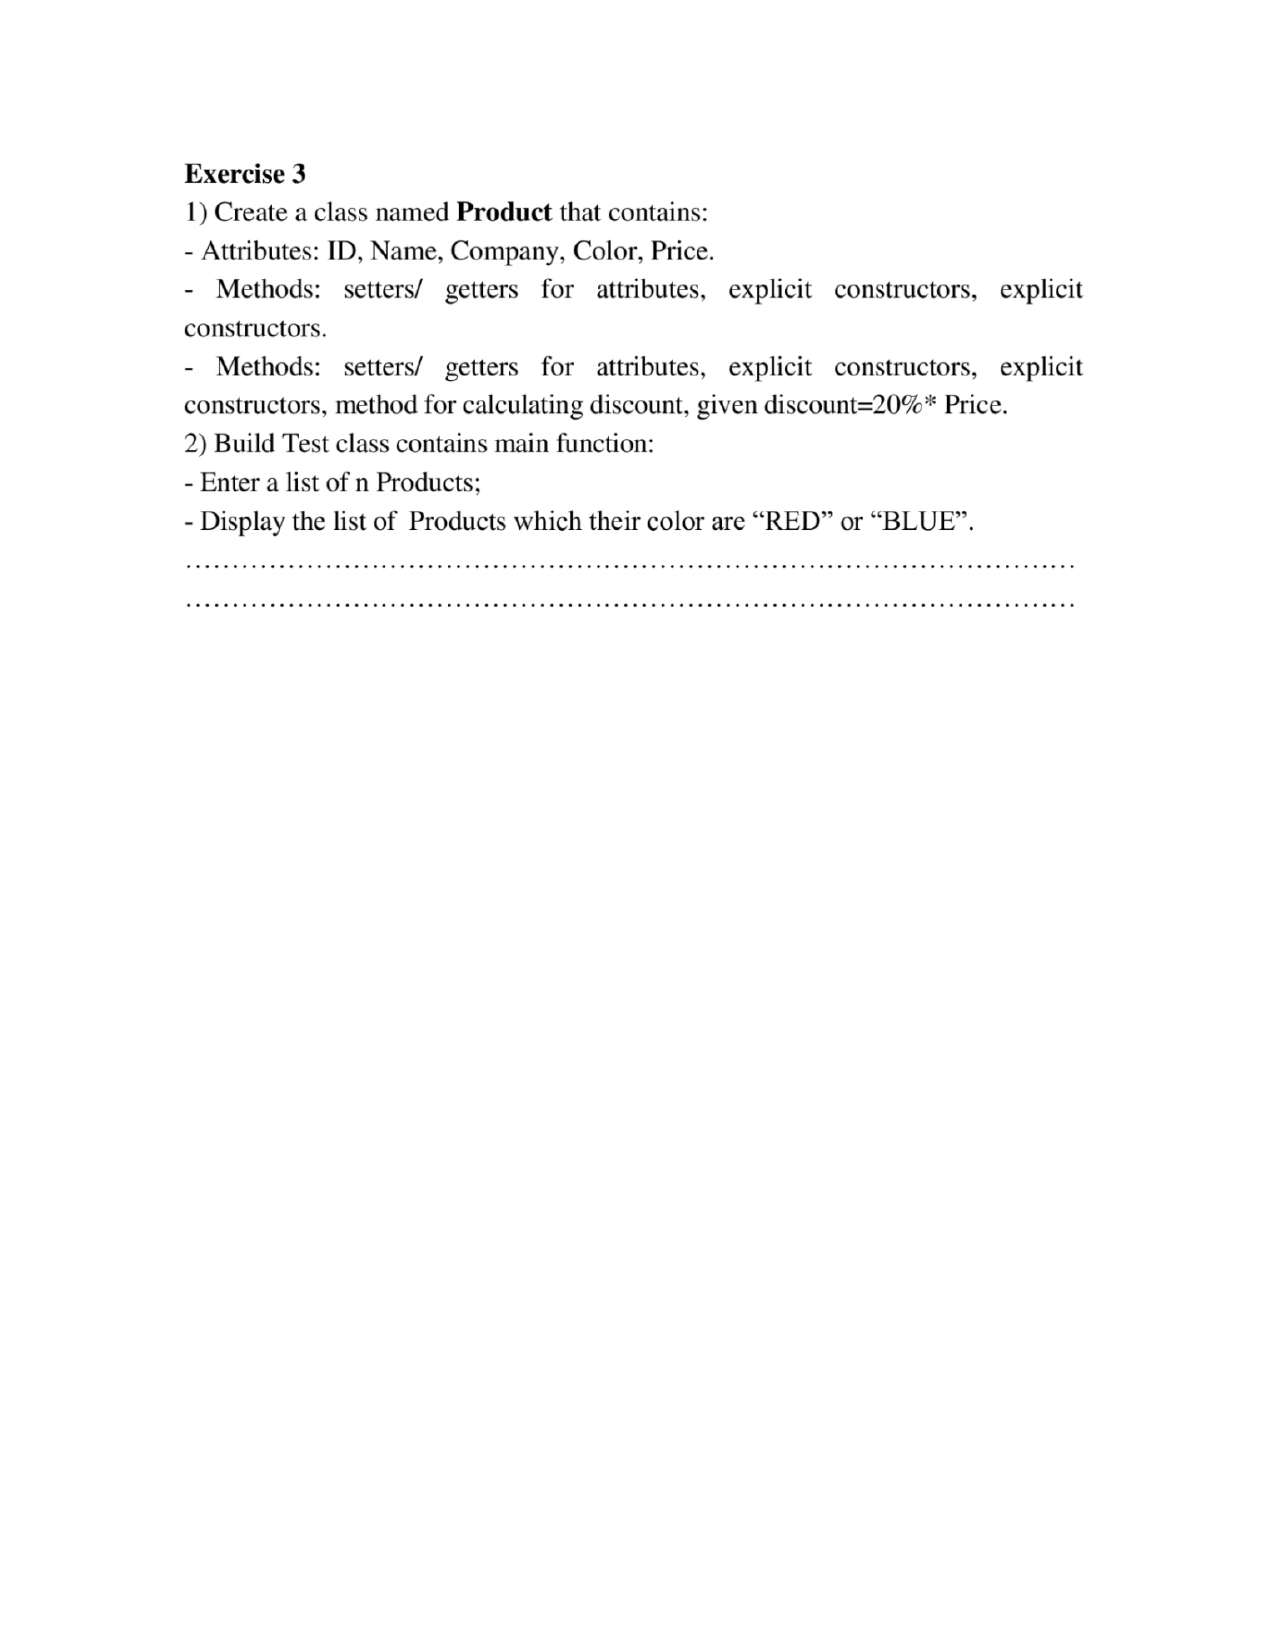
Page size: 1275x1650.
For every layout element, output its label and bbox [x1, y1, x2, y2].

picture [150, 150, 1125, 612]
